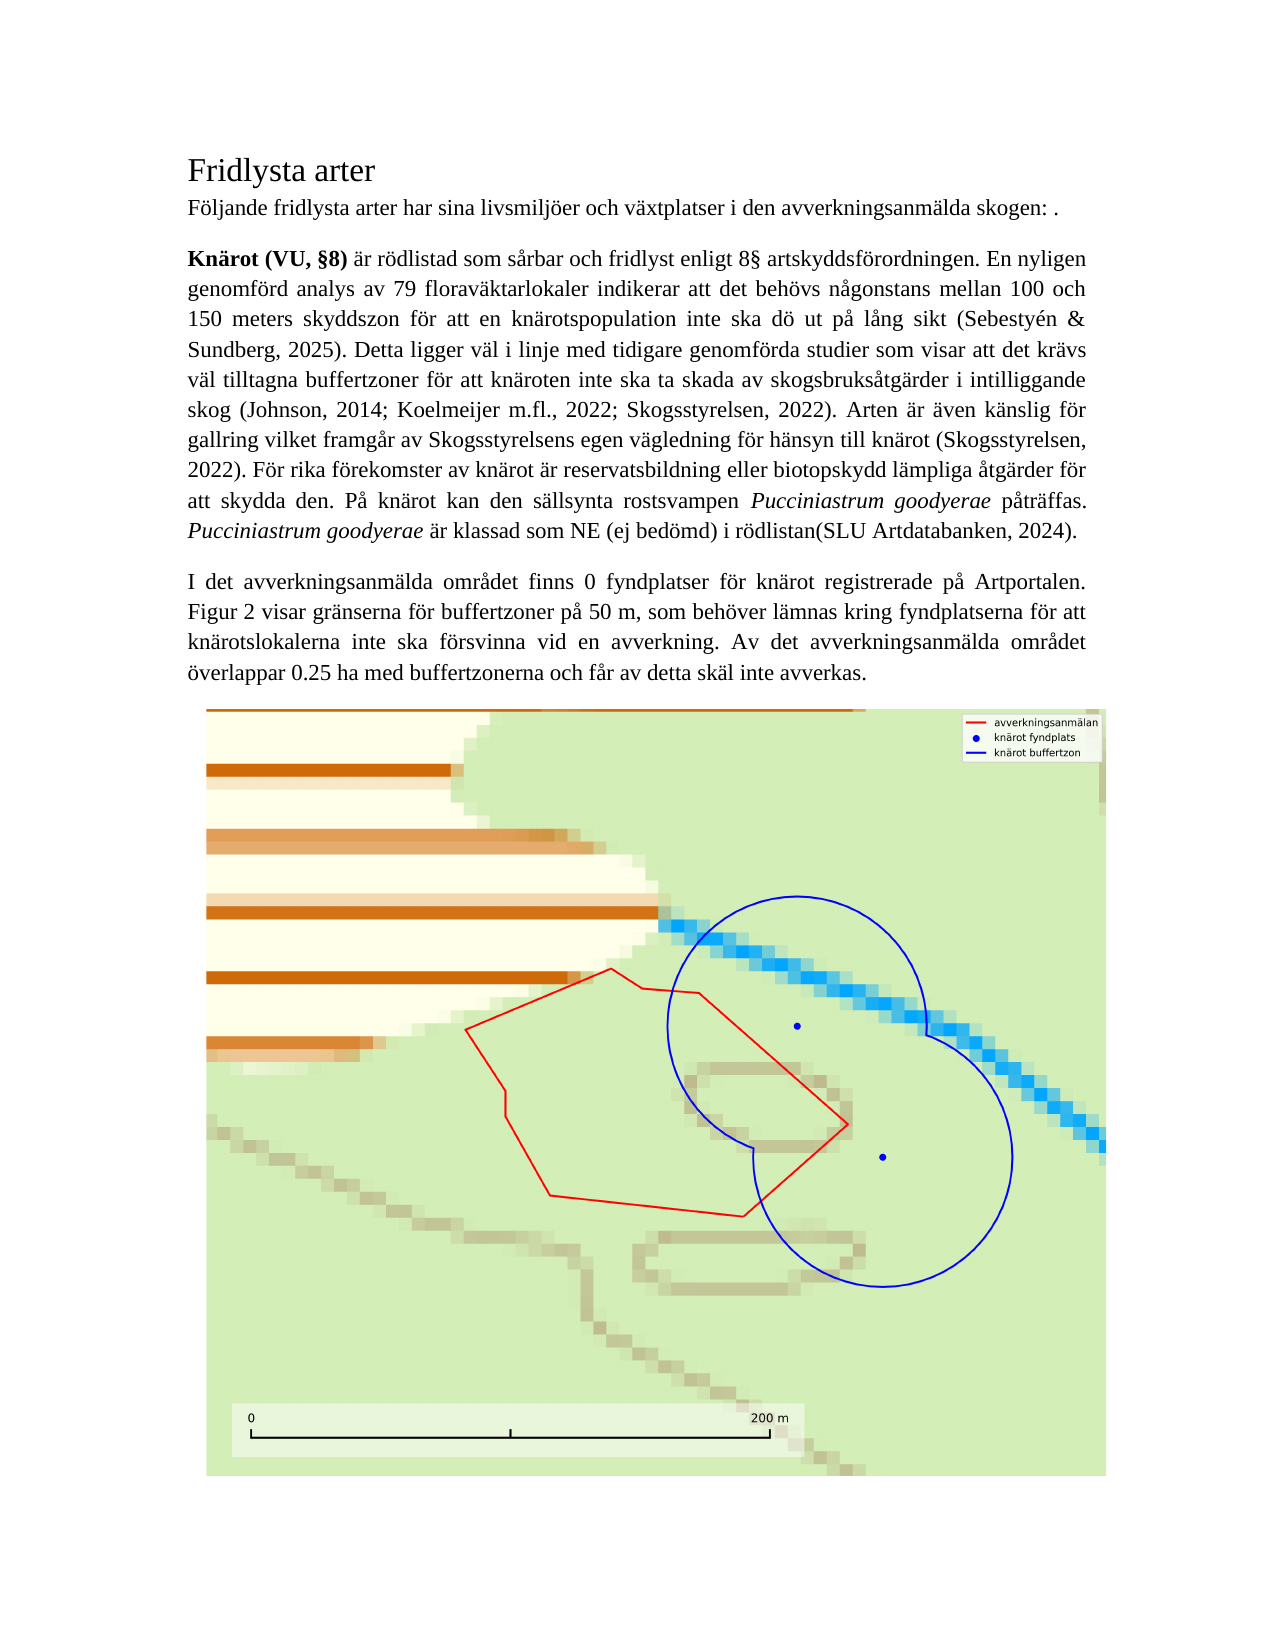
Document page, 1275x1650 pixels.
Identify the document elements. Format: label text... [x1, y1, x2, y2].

text Knärot (VU, §8) är rödlistad som sårbar och fridlyst enligt 8§ artskyddsförordningen. En nyligen genomförd analys av 79 floraväktarlokaler indikerar att det behövs någonstans mellan 100 och 150 meters skyddszon för att en knärotspopulation inte ska dö ut på lång sikt (Sebestyén & Sundberg, 2025). Detta ligger väl i linje med tidigare genomförda studier som visar att det krävs väl tilltagna buffertzoner för att knäroten inte ska ta skada av skogsbruksåtgärder i intilliggande skog (Johnson, 2014; Koelmeijer m.fl., 2022; Skogsstyrelsen, 2022). Arten är även känslig för gallring vilket framgår av Skogsstyrelsens egen vägledning för hänsyn till knärot (Skogsstyrelsen, 2022). För rika förekomster av knärot är reservatsbildning eller biotopskydd lämpliga åtgärder för att skydda den. På knärot kan den sällsynta rostsvampen Pucciniastrum goodyerae påträffas. Pucciniastrum goodyerae är klassad som NE (ej bedömd) i rödlistan(SLU Artdatabanken, 2024). [187, 245, 1087, 543]
picture [206, 709, 1107, 1476]
text I det avverkningsanmälda området finns 0 fyndplatser för knärot registrerade på Artportalen. Figur 2 visar gränserna för buffertzoner på 50 m, som behöver lämnas kring fyndplatserna för att knärotslokalerna inte ska försvinna vid en avverkning. Av det avverkningsanmälda området överlappar 0.25 ha med buffertzonerna och får av detta skäl inte avverkas. [187, 568, 1087, 685]
subtitle Fridlysta arter [187, 150, 1087, 188]
text Följande fridlysta arter har sina livsmiljöer och växtplatser i den avverkningsanmälda skogen: . [187, 194, 1087, 220]
